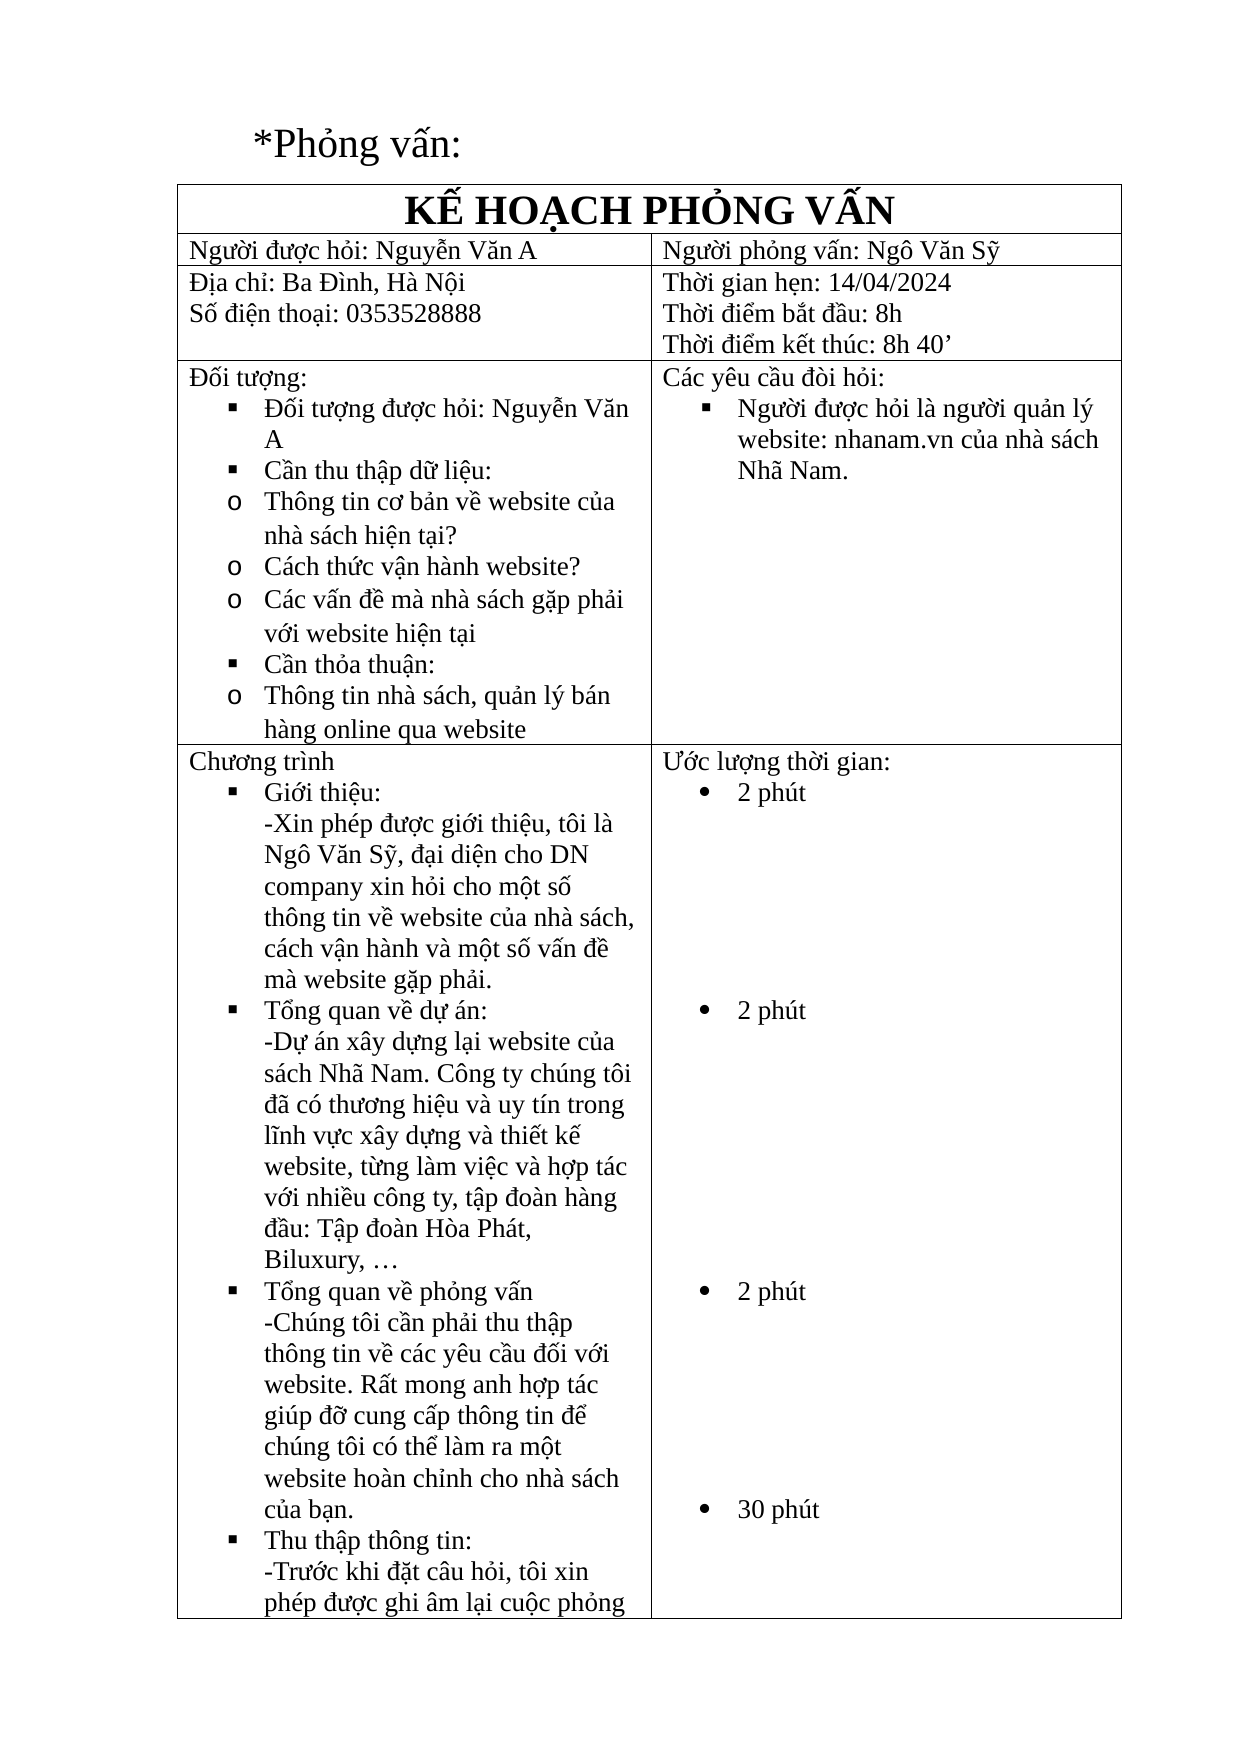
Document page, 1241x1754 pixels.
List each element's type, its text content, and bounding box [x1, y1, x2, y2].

table_cell Người phỏng vấn: Ngô Văn Sỹ [652, 234, 1121, 265]
table_header KẾ HOẠCH PHỎNG VẤN [178, 185, 1121, 233]
table_cell Đối tượng: Đối tượng được hỏi: Nguyễn Văn A Cần thu thập dữ liệu: Thông tin cơ bản về website của nhà sách hiện tại? Cách thức vận hành website? Các vấn đề mà nhà sách gặp phải với website hiện tại Cần thỏa thuận: Thông tin nhà sách, quản lý bán hàng online qua website [178, 361, 651, 744]
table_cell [652, 745, 1121, 1617]
table_cell Thời gian hẹn: 14/04/2024 Thời điểm bắt đầu: 8h Thời điểm kết thúc: 8h 40’ [652, 266, 1121, 360]
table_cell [178, 745, 651, 1617]
table_cell Người được hỏi: Nguyễn Văn A [178, 234, 651, 265]
text *Phỏng vấn: [177, 118, 1122, 166]
table_cell Các yêu cầu đòi hỏi: Người được hỏi là người quản lý website: nhanam.vn của nhà sách Nhã Nam. [652, 361, 1121, 744]
table_cell Địa chỉ: Ba Đình, Hà Nội Số điện thoại: 0353528888 [178, 266, 651, 360]
